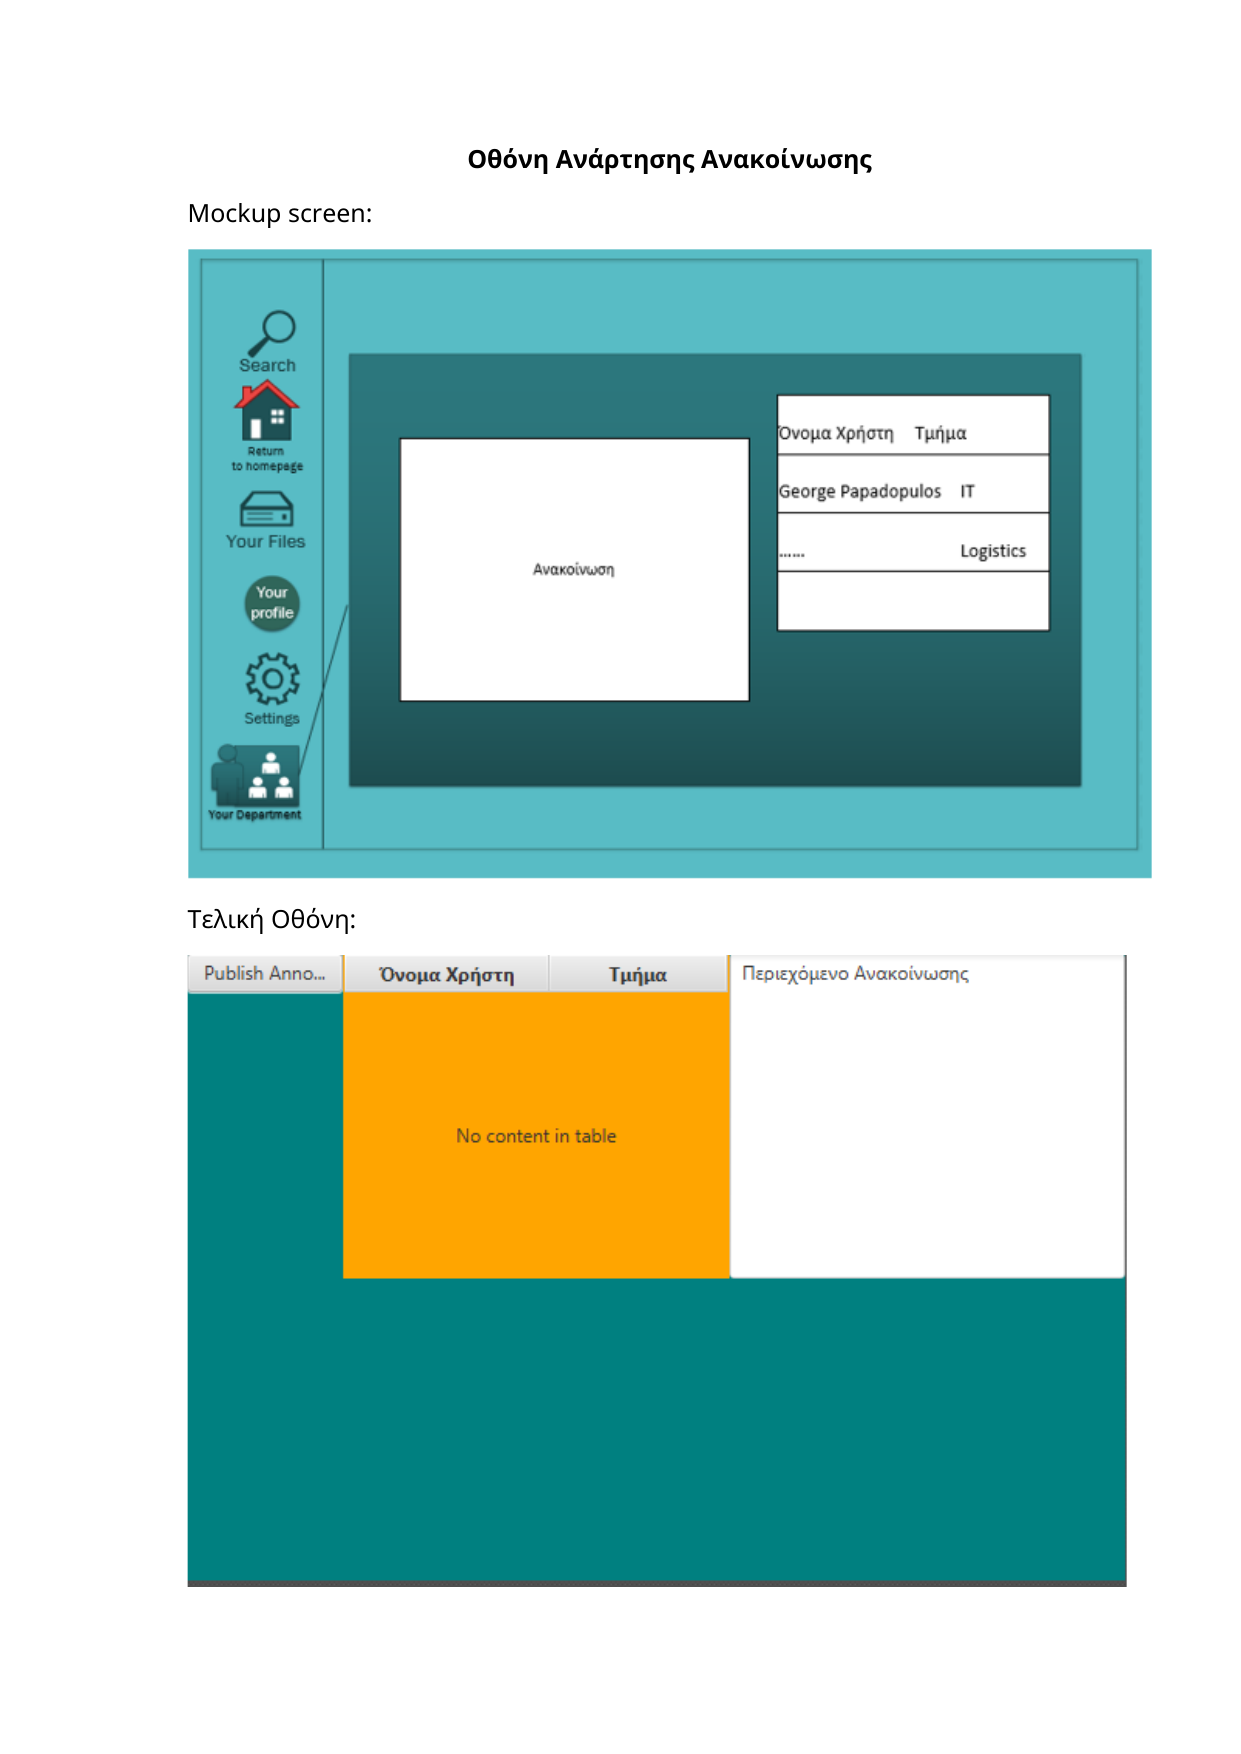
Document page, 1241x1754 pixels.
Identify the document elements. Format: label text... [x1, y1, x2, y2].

text Οθόνη Ανάρτησης Ανακοίνωσης [187, 142, 1152, 176]
text Mockup screen: [187, 196, 1152, 229]
picture [187, 955, 1127, 1587]
text Τελική Οθόνη: [187, 902, 1152, 936]
picture [187, 248, 1152, 883]
